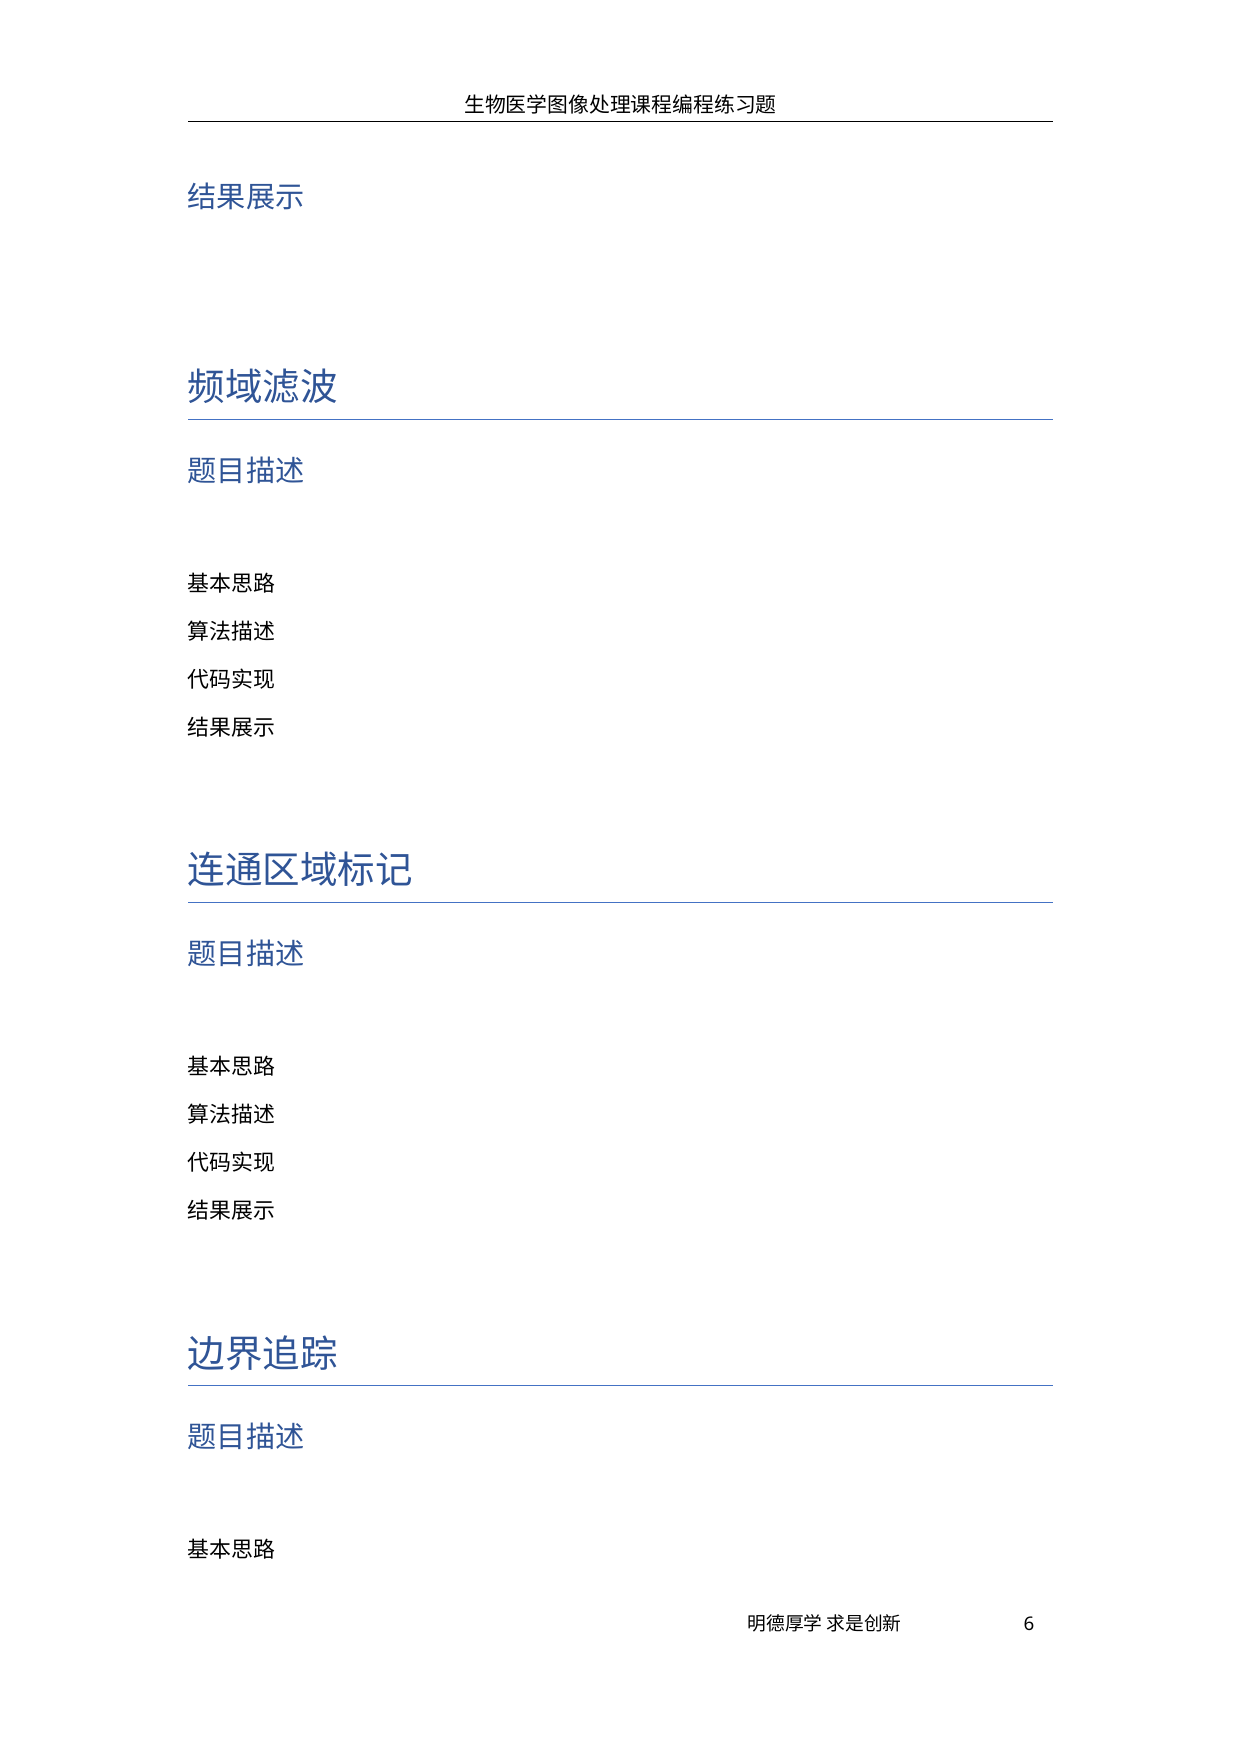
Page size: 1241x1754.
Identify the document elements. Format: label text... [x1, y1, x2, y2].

text 算法描述 [187, 614, 1053, 646]
text 代码实现 [187, 662, 1053, 694]
text 结果展示 [187, 1193, 1053, 1226]
subtitle 频域滤波 [187, 352, 1053, 420]
subtitle 题目描述 [187, 436, 1053, 501]
subtitle 题目描述 [187, 919, 1053, 984]
text 基本思路 [187, 1532, 1053, 1564]
text 代码实现 [187, 1145, 1053, 1177]
subtitle 题目描述 [187, 1403, 1053, 1468]
subtitle 连通区域标记 [187, 835, 1053, 903]
text 基本思路 [187, 1049, 1053, 1081]
subtitle 边界追踪 [187, 1318, 1053, 1386]
subtitle 结果展示 [187, 162, 1053, 227]
text 算法描述 [187, 1097, 1053, 1129]
text 基本思路 [187, 566, 1053, 598]
text 结果展示 [187, 710, 1053, 742]
